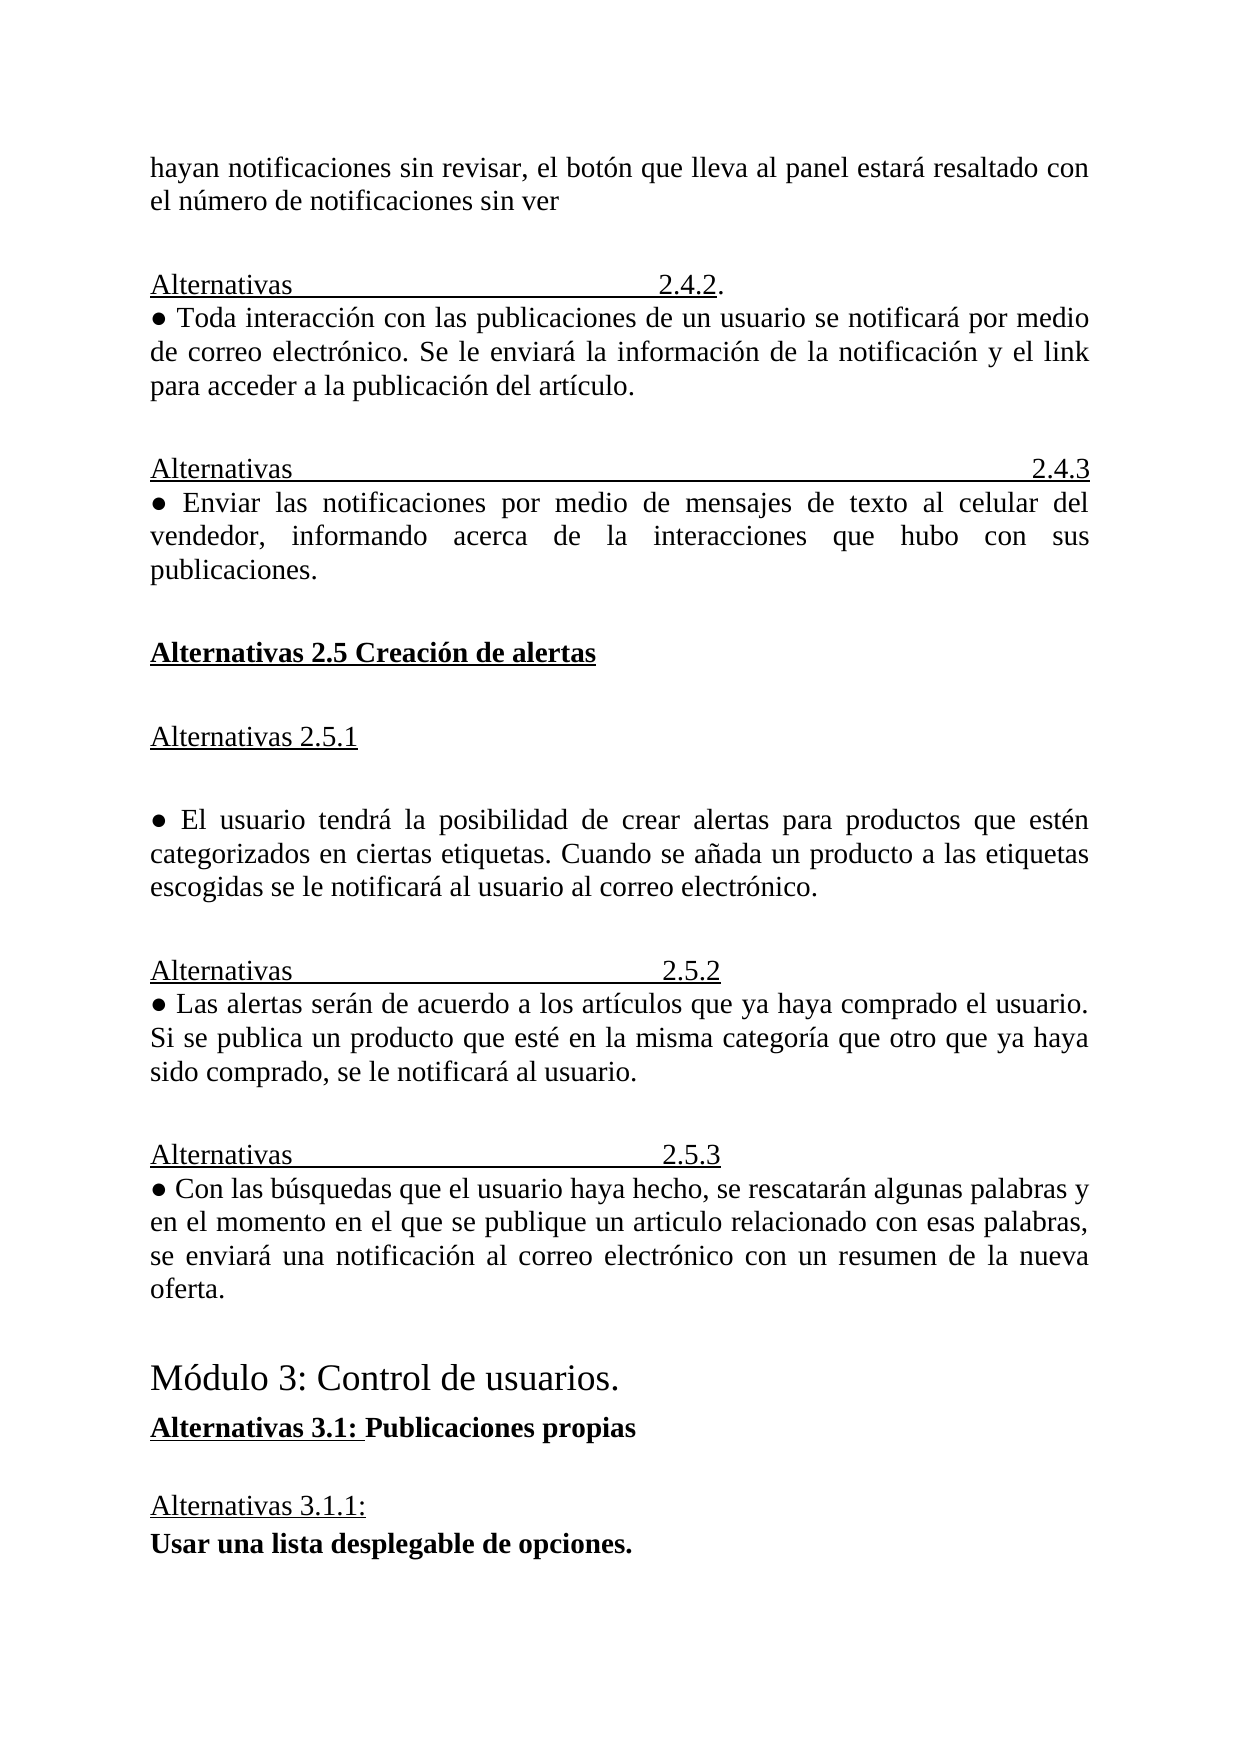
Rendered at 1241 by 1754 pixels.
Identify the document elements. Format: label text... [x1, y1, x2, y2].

text Alternativas 3.1.1: [150, 1488, 1090, 1521]
text Módulo 3: Control de usuarios. [150, 1355, 1090, 1398]
text Alternativas 3.1: Publicaciones propias [150, 1411, 1090, 1444]
text Alternativas 2.5.1 [150, 719, 1090, 752]
text Usar una lista desplegable de opciones. [150, 1526, 1090, 1560]
text Alternativas 2.5.2 ● Las alertas serán de acuerdo a los artículos que ya haya comprado el usuario. Si se publica un producto que esté en la misma categoría que otro que ya haya sido comprado, se le notificará al usuario. [150, 953, 1090, 1087]
text Alternativas 2.4.3 ● Enviar las notificaciones por medio de mensajes de texto al celular del vendedor, informando acerca de la interacciones que hubo con sus publicaciones. [150, 482, 1090, 585]
text Alternativas 2.4.3 ● Enviar las notificaciones por medio de mensajes de texto al celular del vendedor, informando acerca de la interacciones que hubo con sus publicaciones. [150, 451, 1090, 480]
text ● El usuario tendrá la posibilidad de crear alertas para productos que estén categorizados en ciertas etiquetas. Cuando se añada un producto a las etiquetas escogidas se le notificará al usuario al correo electrónico. [150, 802, 1090, 903]
text Alternativas 2.4.2. ● Toda interacción con las publicaciones de un usuario se notificará por medio de correo electrónico. Se le enviará la información de la notificación y el link para acceder a la publicación del artículo. [150, 267, 1090, 401]
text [150, 150, 1090, 217]
text Alternativas 2.5.3 ● Con las búsquedas que el usuario haya hecho, se rescatarán algunas palabras y en el momento en el que se publique un articulo relacionado con esas palabras, se enviará una notificación al correo electrónico con un resumen de la nueva oferta. [150, 1137, 1090, 1305]
text Alternativas 2.5 Creación de alertas [150, 635, 1090, 669]
